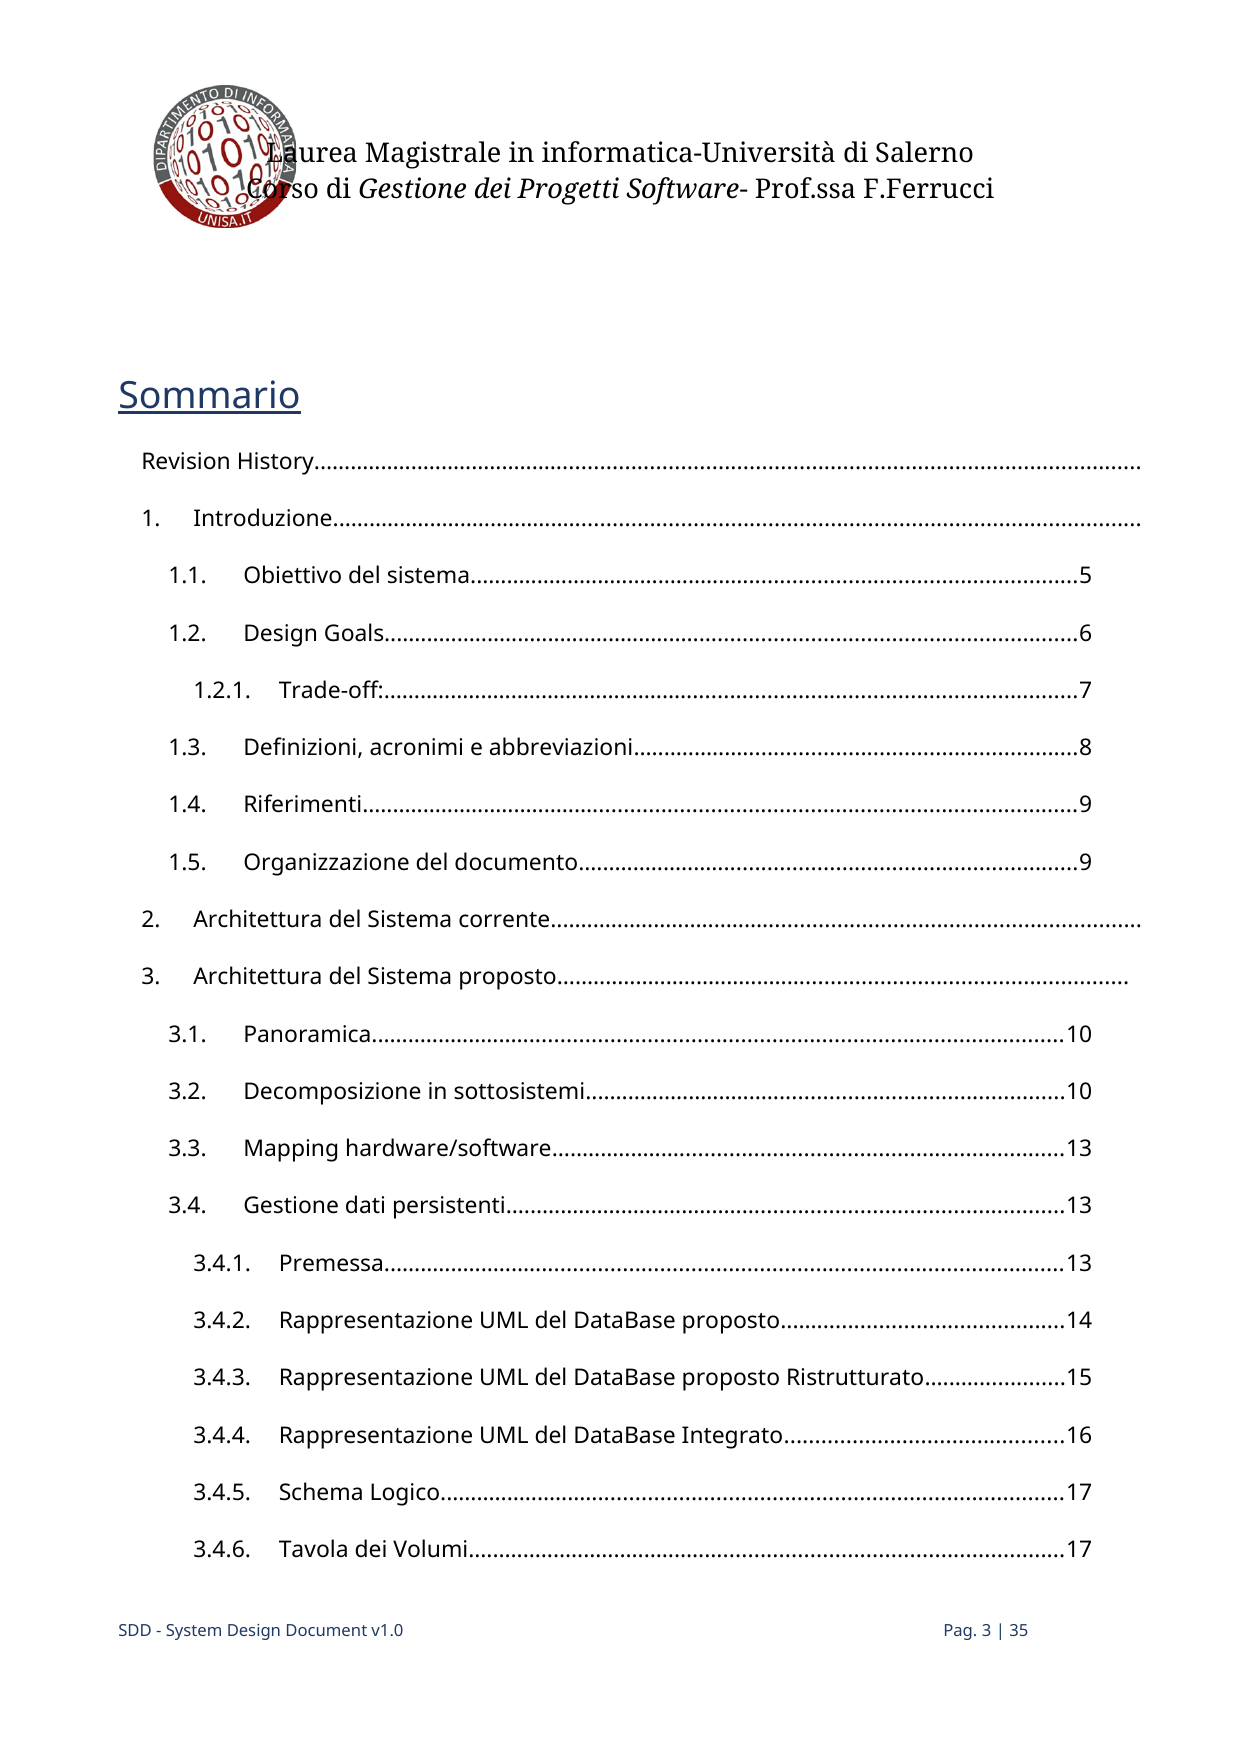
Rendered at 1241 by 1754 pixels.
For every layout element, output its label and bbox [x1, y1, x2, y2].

picture [153, 85, 297, 228]
